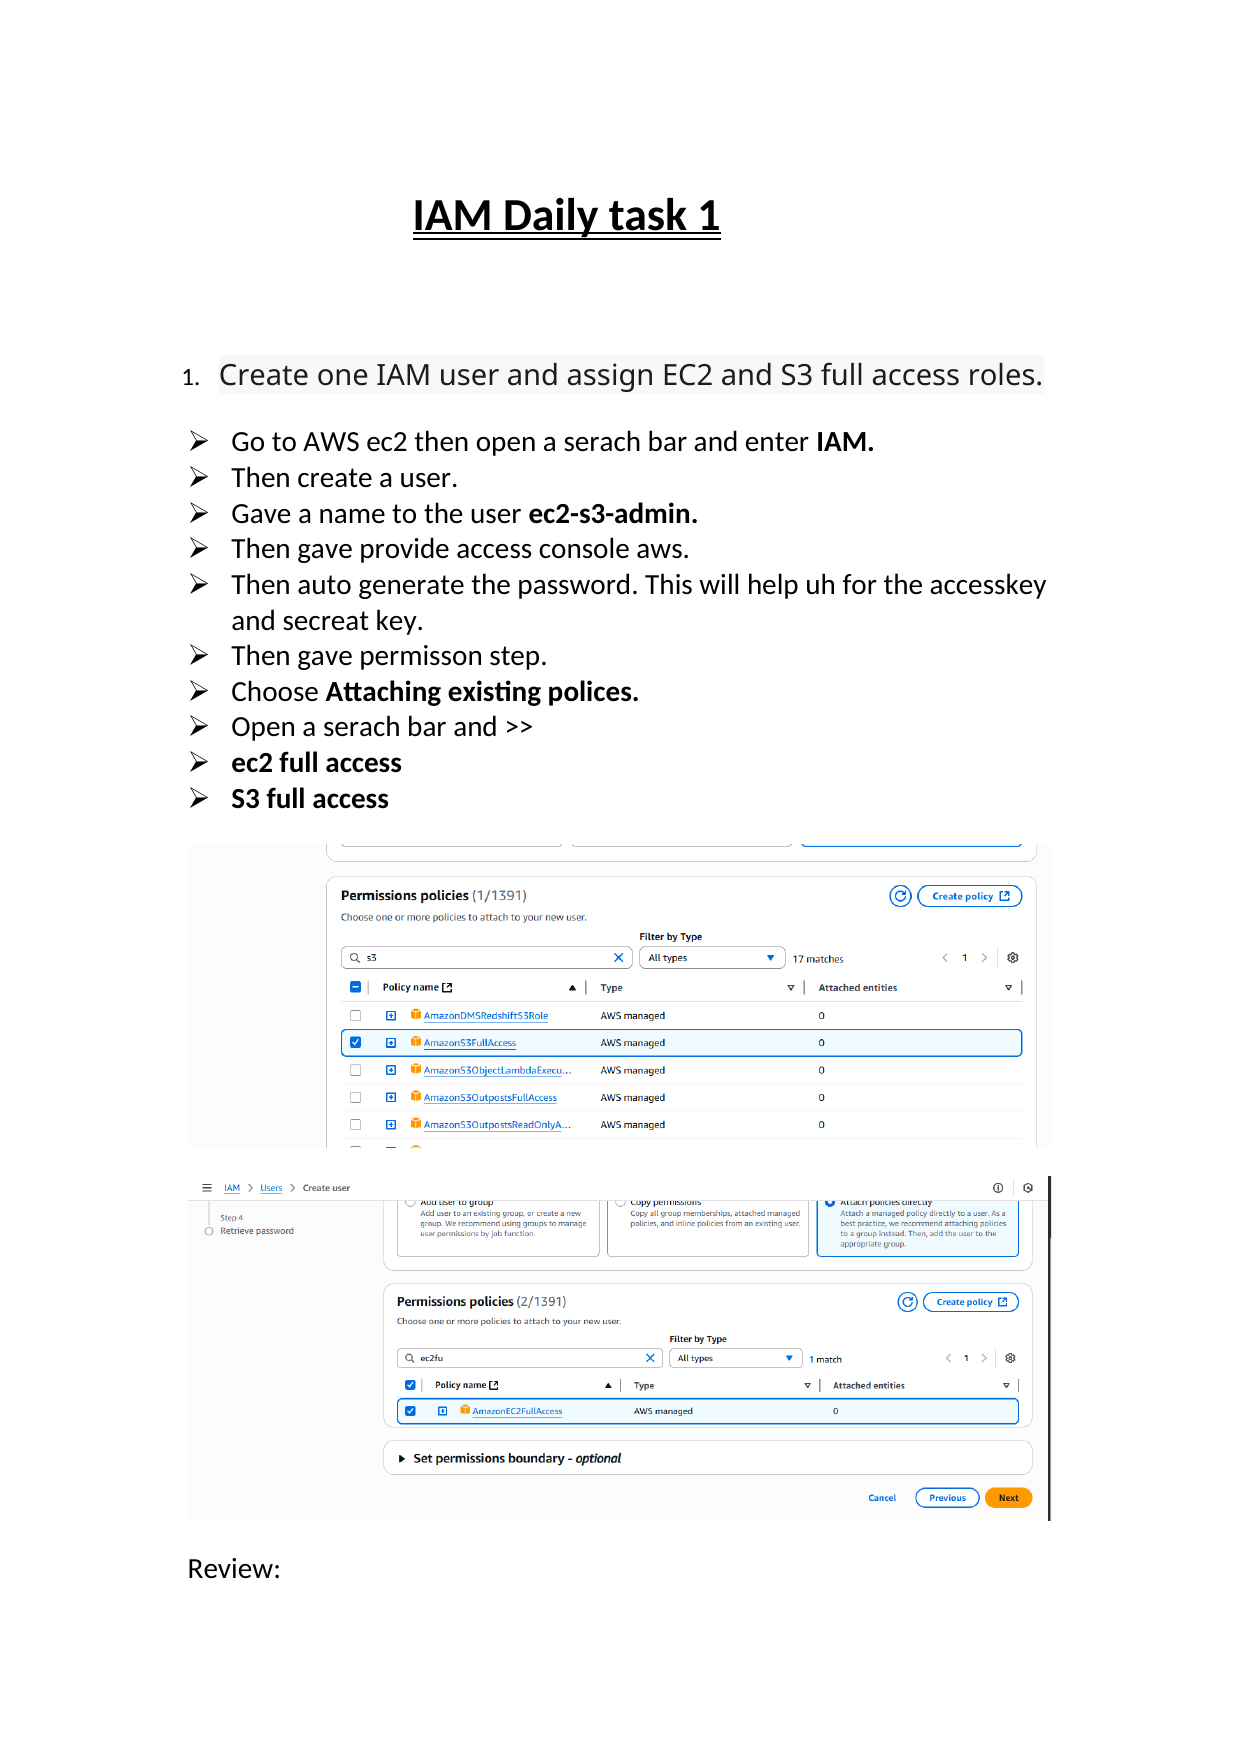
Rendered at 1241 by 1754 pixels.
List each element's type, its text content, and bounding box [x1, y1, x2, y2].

subtitle IAM Daily task 1 [187, 185, 1053, 241]
list Then create a user. [187, 459, 1053, 495]
list Then auto generate the password. This will help uh for the accesskey and secreat key. [187, 566, 1053, 637]
list Choose Attaching existing polices. [187, 673, 1053, 708]
picture [187, 844, 1053, 1148]
list Create one IAM user and assign EC2 and S3 full access roles. [181, 354, 1053, 394]
list ec2 full access [187, 744, 1053, 780]
list Go to AWS ec2 then open a serach bar and enter IAM. [187, 423, 1053, 459]
list Then gave permisson step. [187, 637, 1053, 673]
list Gave a name to the user ec2-s3-admin. [187, 495, 1053, 530]
list Then gave provide access console aws. [187, 530, 1053, 566]
list S3 full access [187, 780, 1053, 815]
list Open a serach bar and >> [187, 708, 1053, 744]
list Review: [187, 1550, 1053, 1586]
picture [187, 1176, 1052, 1521]
